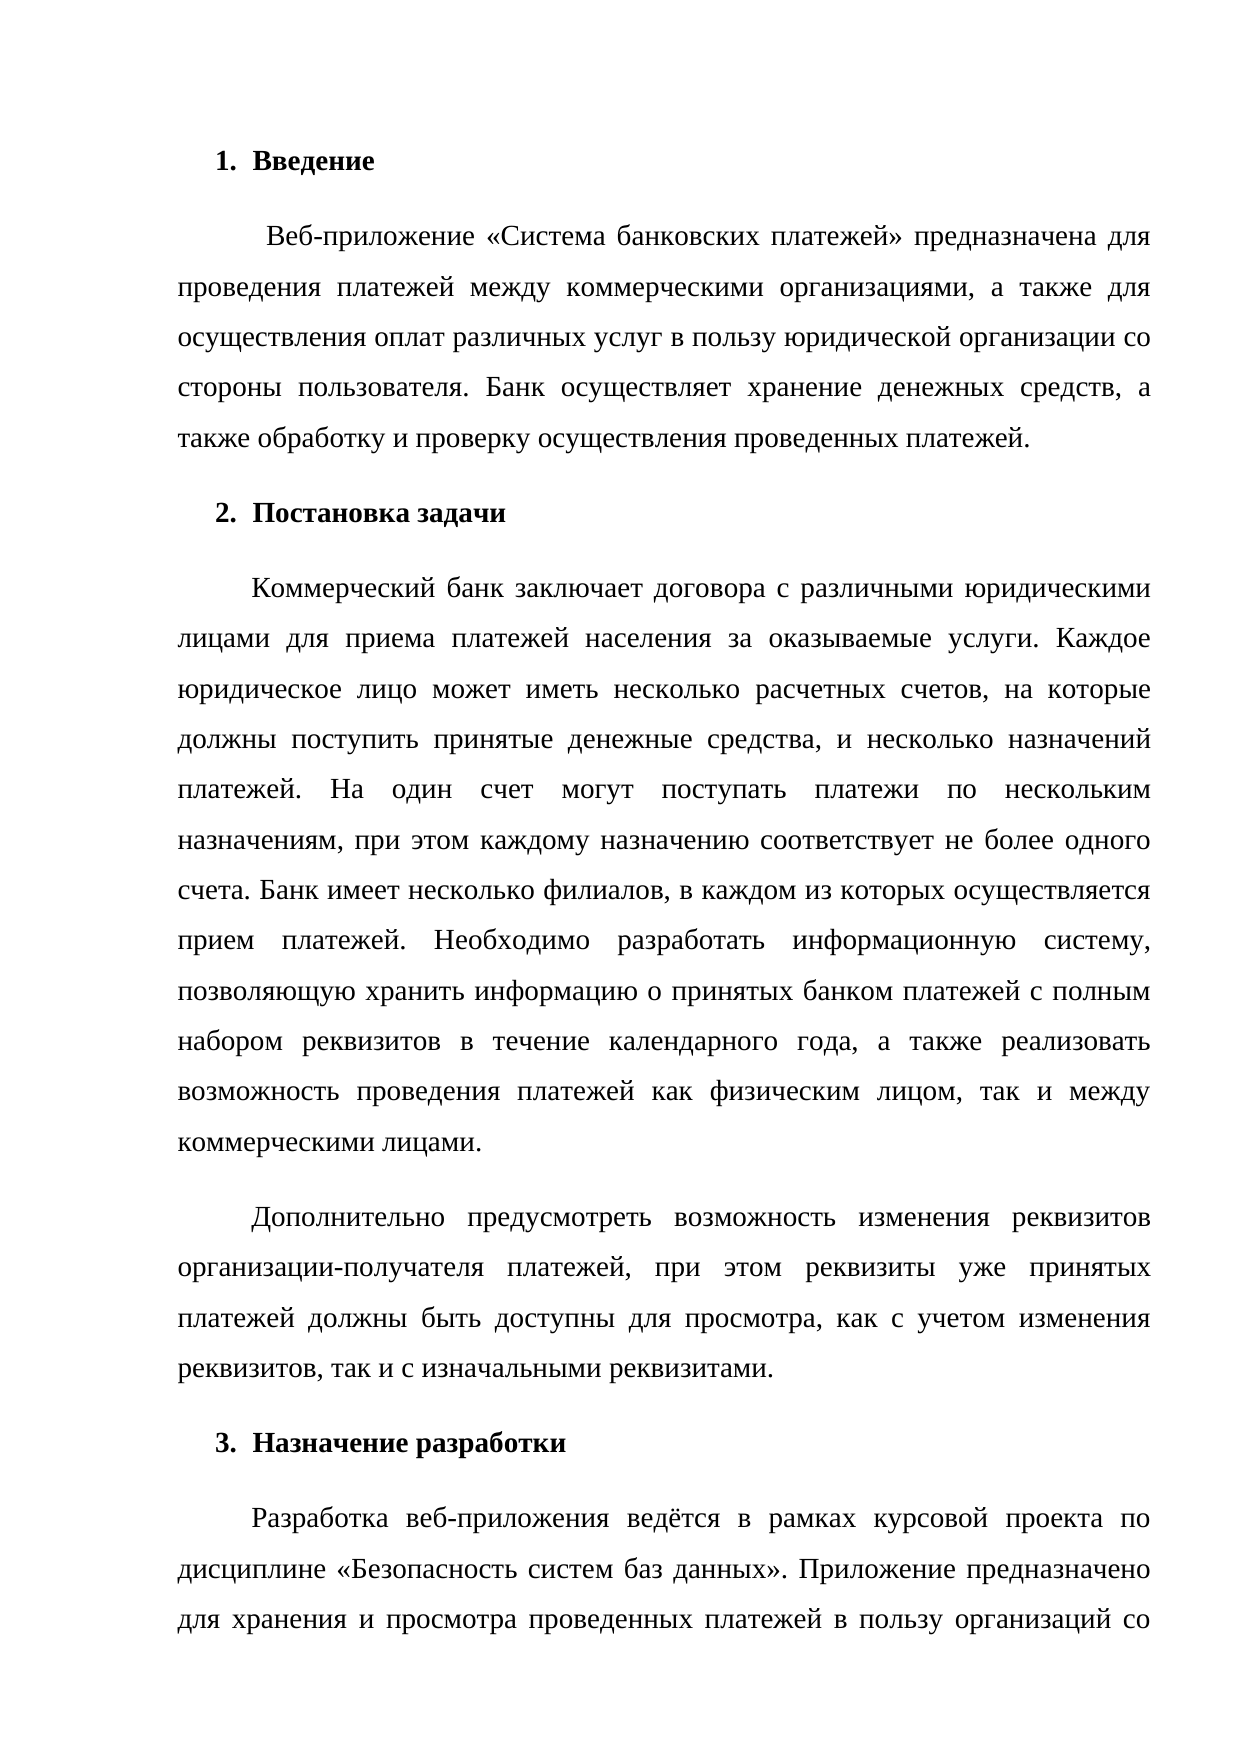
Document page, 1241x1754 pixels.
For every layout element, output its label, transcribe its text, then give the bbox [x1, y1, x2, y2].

list Назначение разработки [215, 1425, 1152, 1459]
text Веб-приложение «Система банковских платежей» предназначена для проведения платежей между коммерческими организациями, а также для осуществления оплат различных услуг в пользу юридической организации со стороны пользователя. Банк осуществляет хранение денежных средств, а также обработку и проверку осуществления проведенных платежей. [177, 218, 1152, 453]
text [177, 1501, 1152, 1635]
list Постановка задачи [215, 495, 1152, 528]
text Коммерческий банк заключает договора с различными юридическими лицами для приема платежей населения за оказываемые услуги. Каждое юридическое лицо может иметь несколько расчетных счетов, на которые должны поступить принятые денежные средства, и несколько назначений платежей. На один счет могут поступать платежи по нескольким назначениям, при этом каждому назначению соответствует не более одного счета. Банк имеет несколько филиалов, в каждом из которых осуществляется прием платежей. Необходимо разработать информационную систему, позволяющую хранить информацию о принятых банком платежей с полным набором реквизитов в течение календарного года, а также реализовать возможность проведения платежей как физическим лицом, так и между коммерческими лицами. [177, 570, 1152, 1157]
text Дополнительно предусмотреть возможность изменения реквизитов организации-получателя платежей, при этом реквизиты уже принятых платежей должны быть доступны для просмотра, как с учетом изменения реквизитов, так и с изначальными реквизитами. [177, 1199, 1152, 1383]
list Введение [215, 143, 1152, 177]
